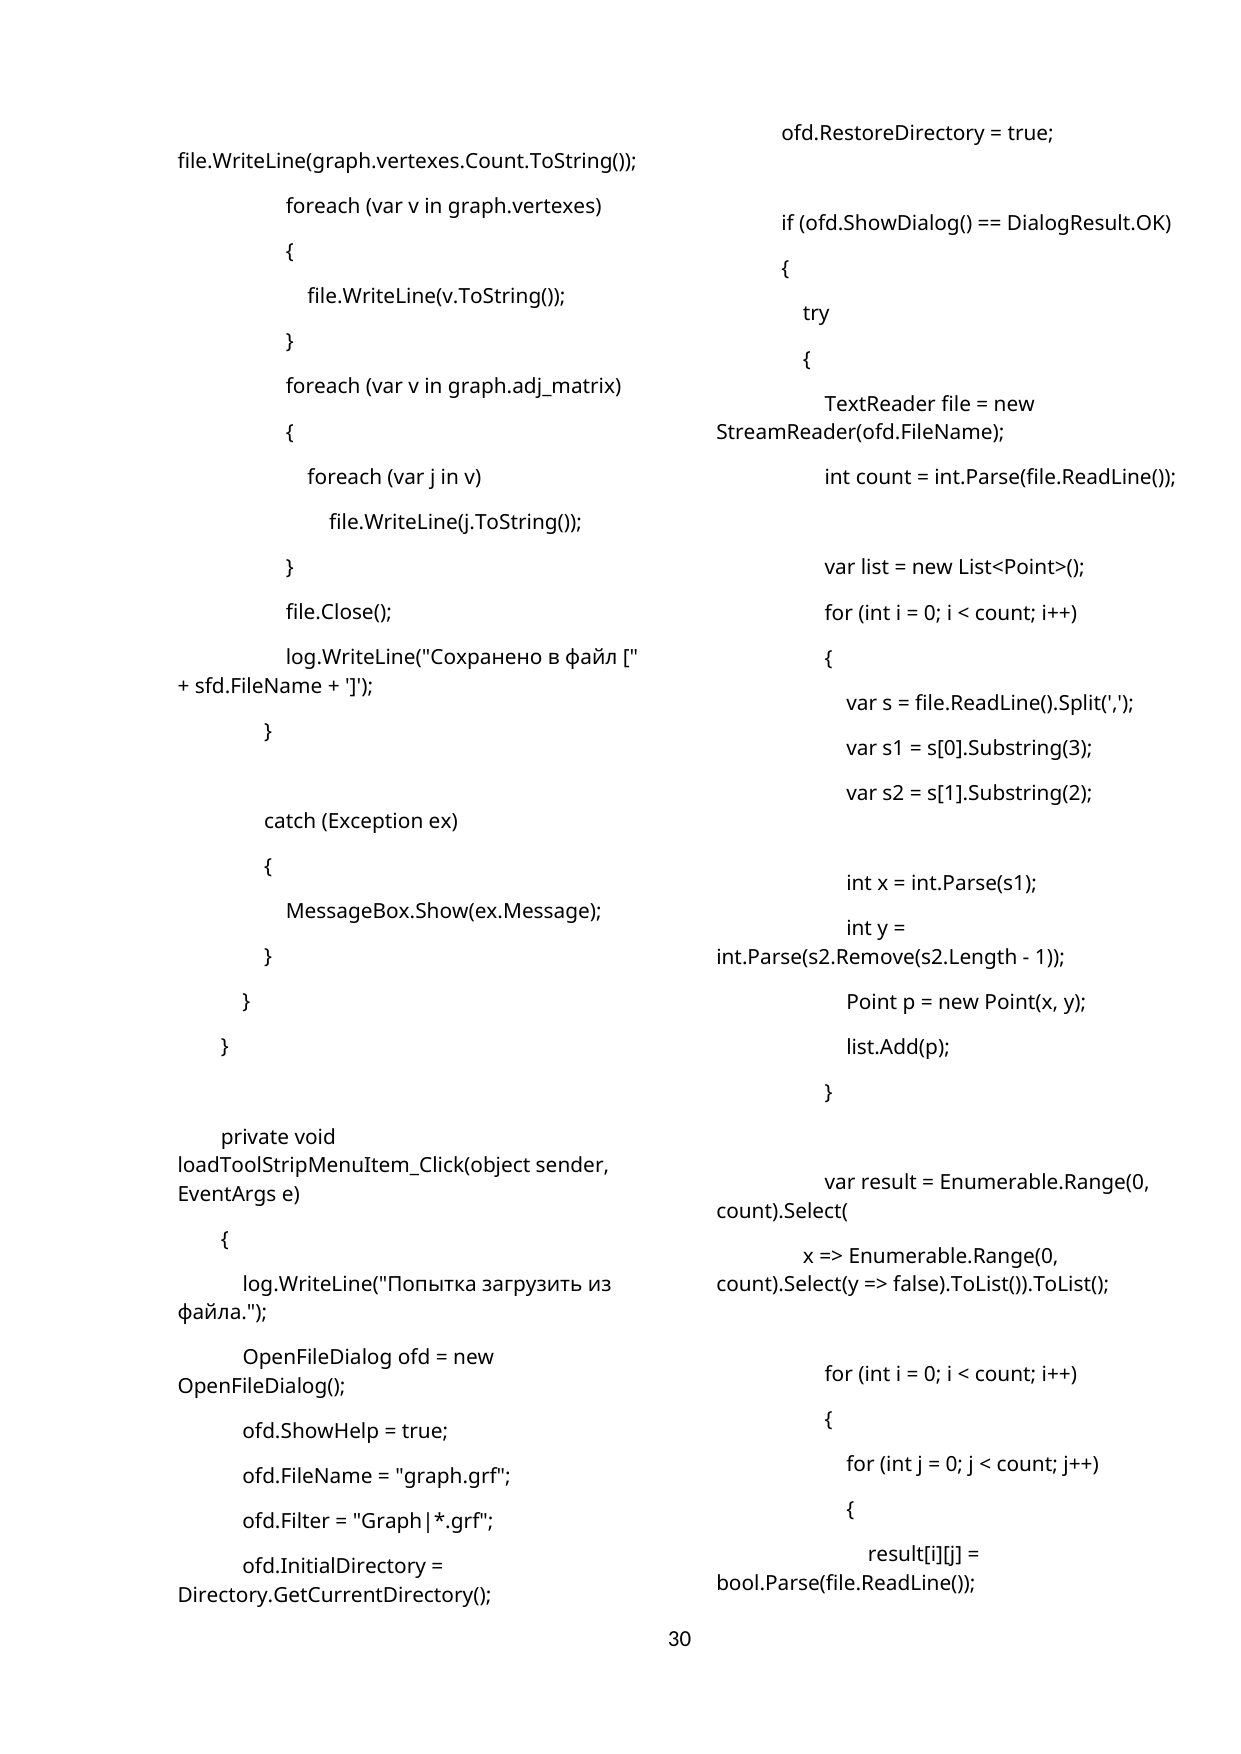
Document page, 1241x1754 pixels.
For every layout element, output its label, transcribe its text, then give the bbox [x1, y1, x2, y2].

text { [177, 236, 642, 265]
text file.WriteLine(j.ToString()); [177, 507, 642, 535]
text result[i][j] = bool.Parse(file.ReadLine()); [716, 1539, 1181, 1596]
text log.WriteLine("Попытка загрузить из файла."); [177, 1269, 642, 1326]
text ofd.RestoreDirectory = true; [716, 118, 1181, 147]
text } [177, 1032, 642, 1060]
text { [716, 1404, 1181, 1433]
text int y = int.Parse(s2.Remove(s2.Length - 1)); [716, 913, 1181, 970]
text TextReader file = new StreamReader(ofd.FileName); [716, 389, 1181, 446]
text { [716, 344, 1181, 372]
text } [716, 1077, 1181, 1106]
text ofd.FileName = "graph.grf"; [177, 1461, 642, 1489]
text private void loadToolStripMenuItem_Click(object sender, EventArgs e) [177, 1122, 642, 1207]
text int count = int.Parse(file.ReadLine()); [716, 462, 1181, 491]
text ofd.InitialDirectory = Directory.GetCurrentDirectory(); [177, 1551, 642, 1608]
text var result = Enumerable.Range(0, count).Select( [716, 1167, 1181, 1224]
text { [716, 253, 1181, 282]
text try [716, 298, 1181, 327]
text var list = new List<Point>(); [716, 552, 1181, 581]
text int x = int.Parse(s1); [716, 868, 1181, 897]
text { [177, 851, 642, 879]
text file.WriteLine(v.ToString()); [177, 281, 642, 310]
text if (ofd.ShowDialog() == DialogResult.OK) [716, 208, 1181, 237]
text } [177, 716, 642, 744]
text var s1 = s[0].Substring(3); [716, 733, 1181, 761]
text { [177, 1224, 642, 1252]
text OpenFileDialog ofd = new OpenFileDialog(); [177, 1342, 642, 1399]
text file.Close(); [177, 597, 642, 626]
text for (int i = 0; i < count; i++) [716, 598, 1181, 626]
text x => Enumerable.Range(0, count).Select(y => false).ToList()).ToList(); [716, 1241, 1181, 1298]
text ofd.ShowHelp = true; [177, 1416, 642, 1444]
text foreach (var j in v) [177, 462, 642, 490]
text foreach (var v in graph.adj_matrix) [177, 372, 642, 400]
text { [716, 643, 1181, 671]
text catch (Exception ex) [177, 806, 642, 834]
text } [177, 941, 642, 970]
text ofd.Filter = "Graph|*.grf"; [177, 1506, 642, 1534]
text var s2 = s[1].Substring(2); [716, 778, 1181, 806]
text Point p = new Point(x, y); [716, 987, 1181, 1015]
text var s = file.ReadLine().Split(','); [716, 688, 1181, 716]
text } [177, 986, 642, 1015]
text { [177, 417, 642, 445]
text } [177, 327, 642, 355]
text { [716, 1494, 1181, 1523]
text file.WriteLine(graph.vertexes.Count.ToString()); [177, 118, 642, 174]
text MessageBox.Show(ex.Message); [177, 896, 642, 925]
text log.WriteLine("Сохранено в файл [" + sfd.FileName + ']'); [177, 642, 642, 699]
text foreach (var v in graph.vertexes) [177, 191, 642, 220]
text } [177, 552, 642, 581]
text for (int i = 0; i < count; i++) [716, 1359, 1181, 1387]
text for (int j = 0; j < count; j++) [716, 1449, 1181, 1478]
text list.Add(p); [716, 1032, 1181, 1060]
